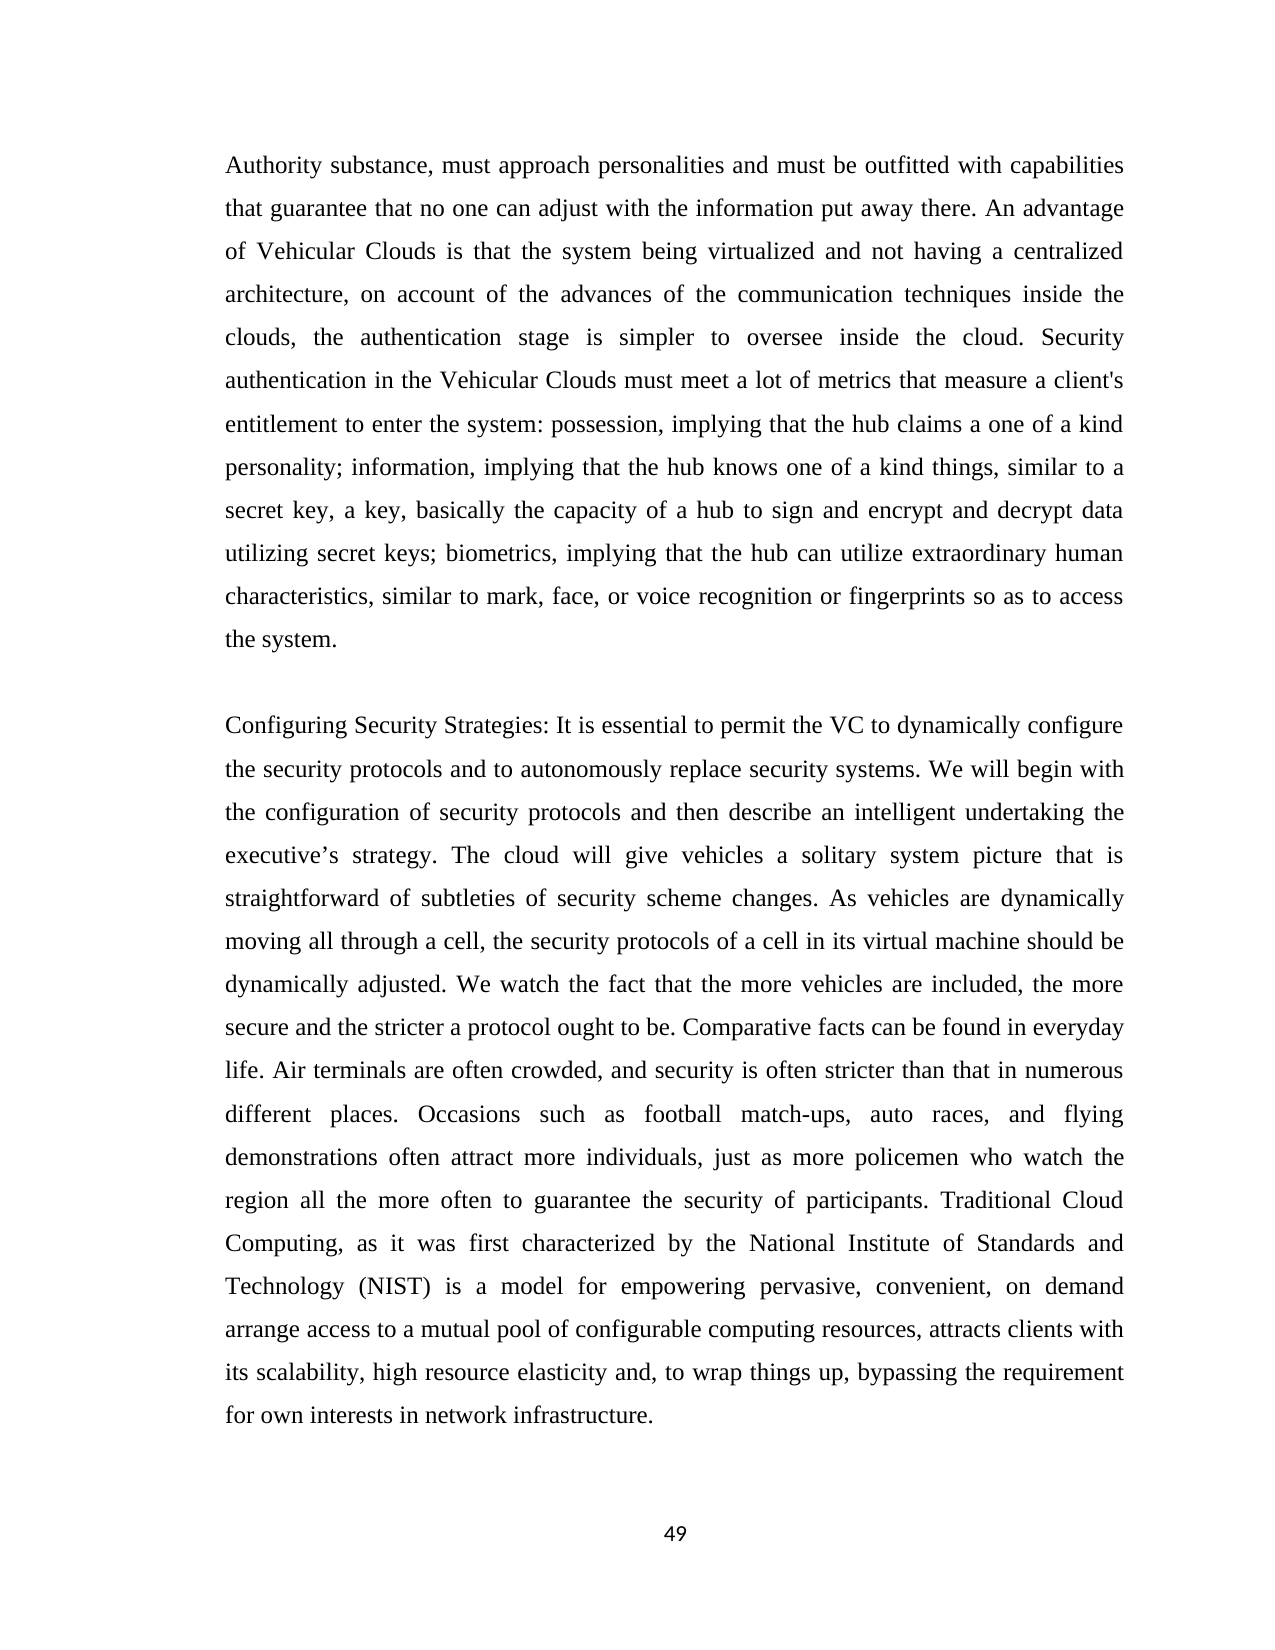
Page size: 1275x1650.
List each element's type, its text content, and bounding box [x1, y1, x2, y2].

text Configuring Security Strategies: It is essential to permit the VC to dynamically configure the security protocols and to autonomously replace security systems. We will begin with the configuration of security protocols and then describe an intelligent undertaking the executive’s strategy. The cloud will give vehicles a solitary system picture that is straightforward of subtleties of security scheme changes. As vehicles are dynamically moving all through a cell, the security protocols of a cell in its virtual machine should be dynamically adjusted. We watch the fact that the more vehicles are included, the more secure and the stricter a protocol ought to be. Comparative facts can be found in everyday life. Air terminals are often crowded, and security is often stricter than that in numerous different places. Occasions such as football match-ups, auto races, and flying demonstrations often attract more individuals, just as more policemen who watch the region all the more often to guarantee the security of participants. Traditional Cloud Computing, as it was first characterized by the National Institute of Standards and Technology (NIST) is a model for empowering pervasive, convenient, on demand arrange access to a mutual pool of configurable computing resources, attracts clients with its scalability, high resource elasticity and, to wrap things up, bypassing the requirement for own interests in network infrastructure. [225, 711, 1125, 1429]
text Authority substance, must approach personalities and must be outfitted with capabilities that guarantee that no one can adjust with the information put away there. An advantage of Vehicular Clouds is that the system being virtualized and not having a centralized architecture, on account of the advances of the communication techniques inside the clouds, the authentication stage is simpler to oversee inside the cloud. Security authentication in the Vehicular Clouds must meet a lot of metrics that measure a client's entitlement to enter the system: possession, implying that the hub claims a one of a kind personality; information, implying that the hub knows one of a kind things, similar to a secret key, a key, basically the capacity of a hub to sign and encrypt and decrypt data utilizing secret keys; biometrics, implying that the hub can utilize extraordinary human characteristics, similar to mark, face, or voice recognition or fingerprints so as to access the system. [225, 150, 1125, 653]
